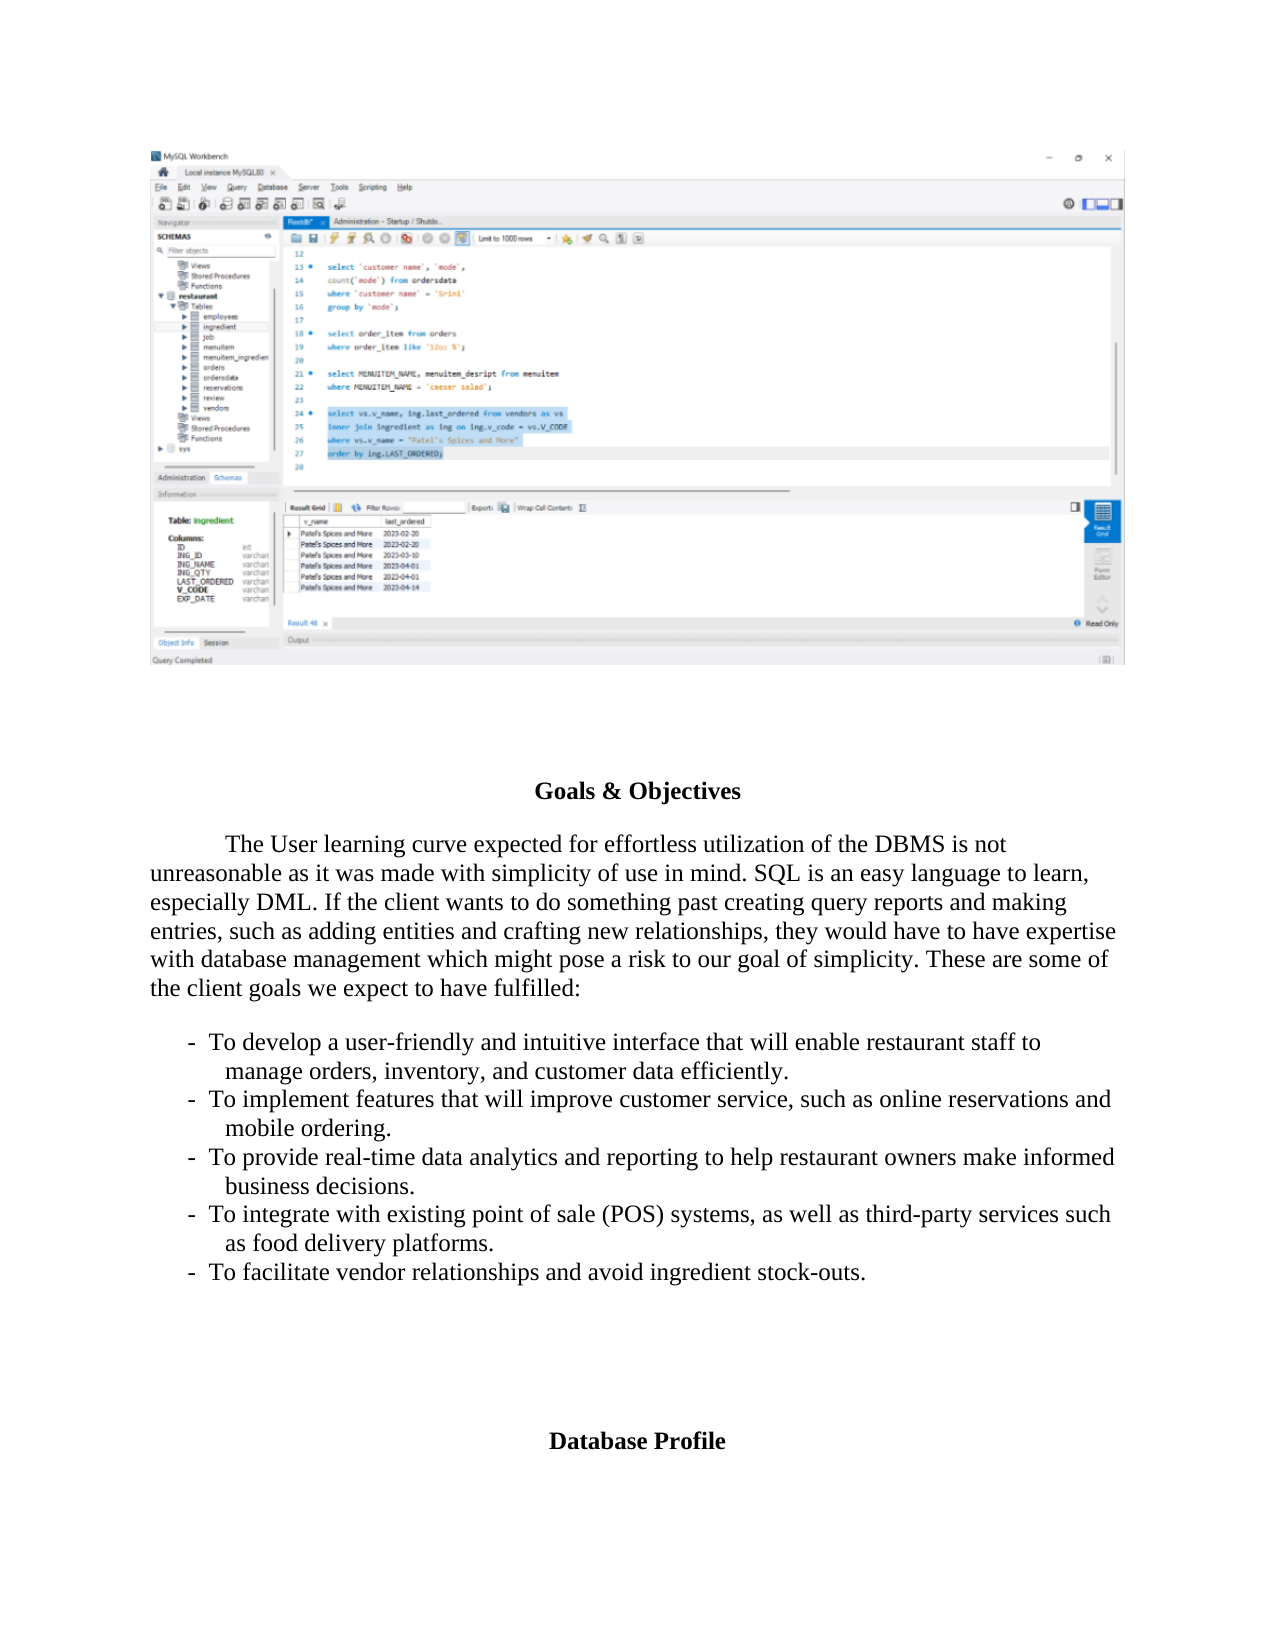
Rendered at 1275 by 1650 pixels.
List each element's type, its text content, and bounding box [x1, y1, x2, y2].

text The User learning curve expected for effortless utilization of the DBMS is not unreasonable as it was made with simplicity of use in mind. SQL is an easy language to learn, especially DML. If the client wants to do something past creating query reports and making entries, such as adding entities and crafting new relationships, they would have to have expertise with database management which might pose a risk to our goal of simplicity. These are some of the client goals we expect to have fulfilled: [150, 829, 1125, 1002]
list - To provide real-time data analytics and reporting to help restaurant owners make informed business decisions. [187, 1142, 1125, 1199]
list - To facilitate vendor relationships and avoid ingredient stock-outs. [187, 1257, 1125, 1286]
picture [150, 150, 1125, 665]
list - To implement features that will improve customer service, such as online reservations and mobile ordering. [187, 1084, 1125, 1142]
list - To develop a user-friendly and intuitive interface that will enable restaurant staff to manage orders, inventory, and customer data efficiently. [187, 1027, 1125, 1084]
text Goals & Objectives [150, 776, 1125, 804]
text Database Profile [150, 1426, 1125, 1454]
list - To integrate with existing point of sale (POS) systems, as well as third-party services such as food delivery platforms. [187, 1199, 1125, 1257]
